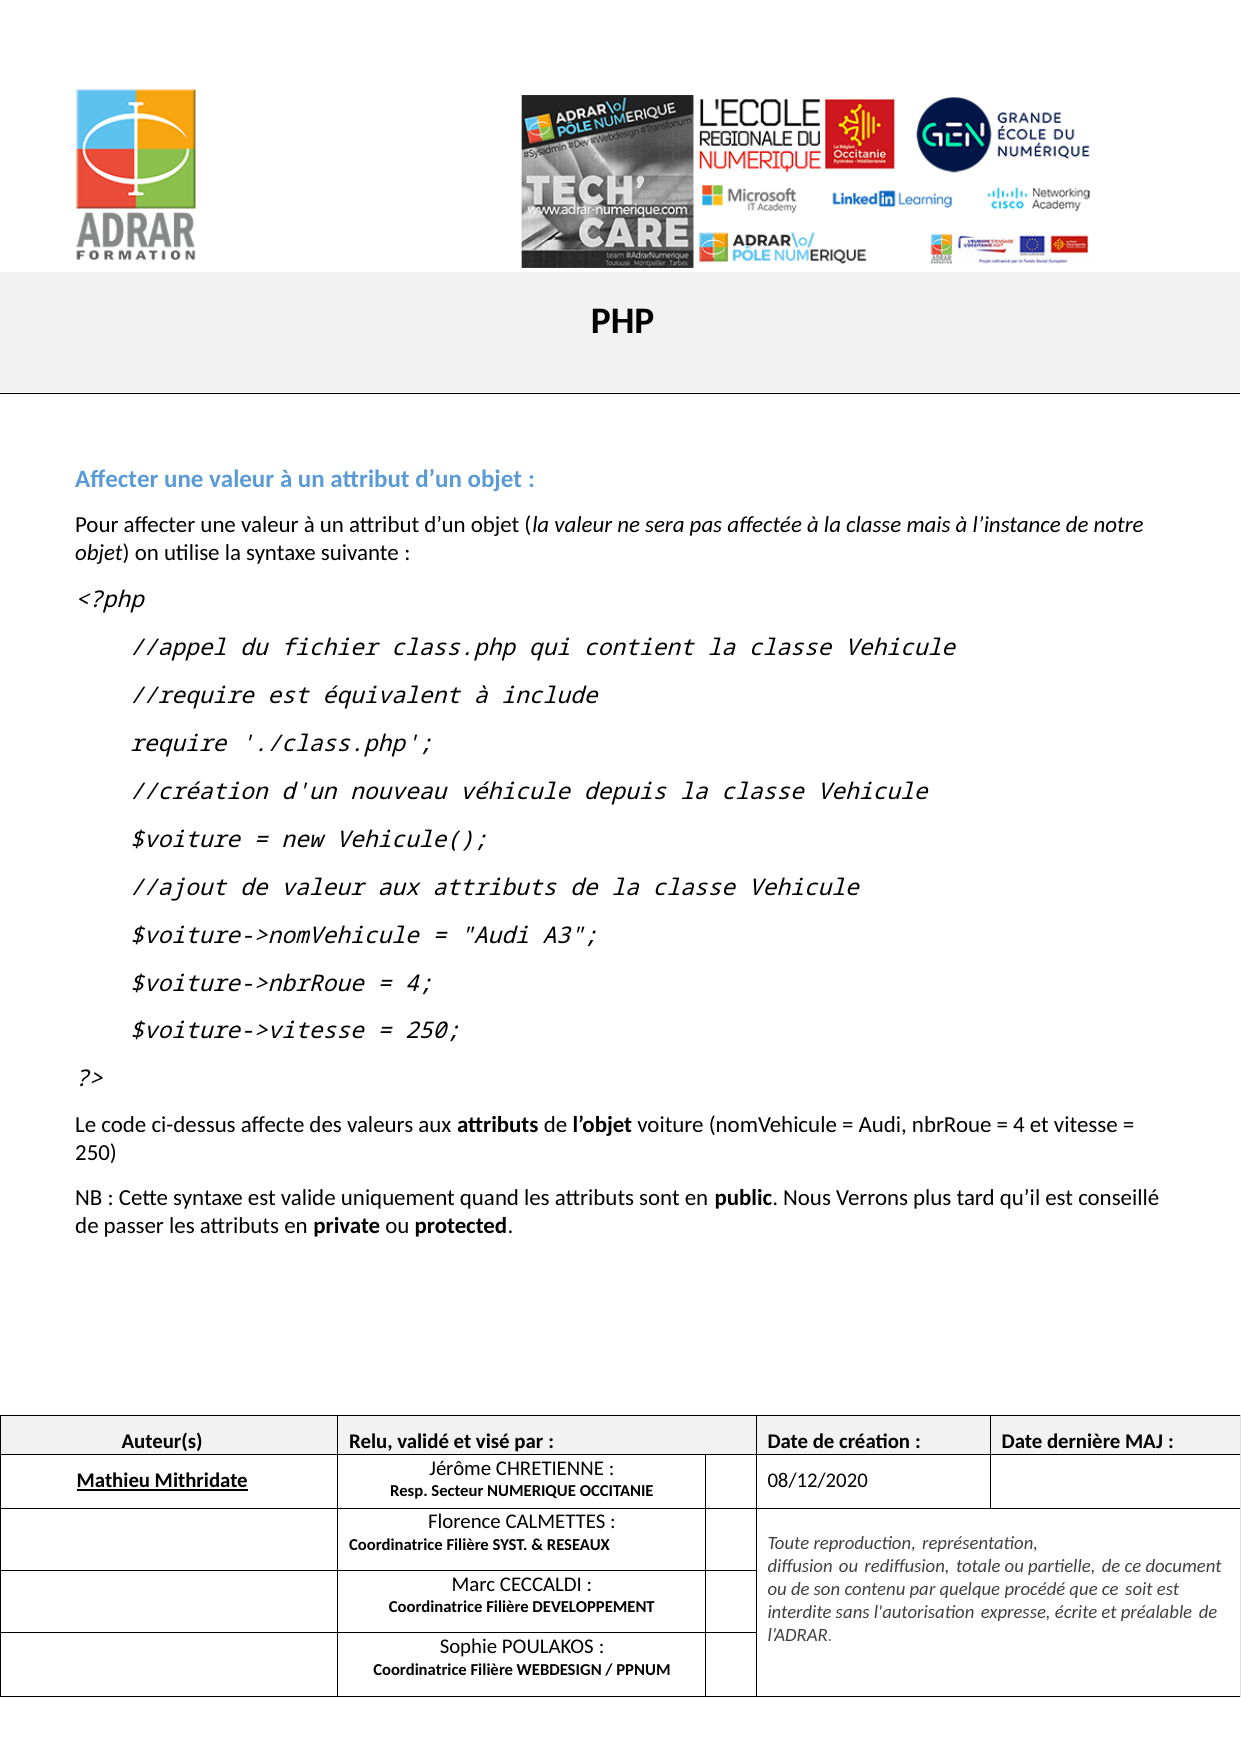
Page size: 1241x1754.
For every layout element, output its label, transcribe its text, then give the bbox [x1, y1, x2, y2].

text $voiture->nomVehicule = "Audi A3"; [75, 918, 1165, 950]
text NB : Cette syntaxe est valide uniquement quand les attributs sont en public. Nous Verrons plus tard qu’il est conseillé de passer les attributs en private ou protected. [75, 1183, 1165, 1239]
text //require est équivalent à include [75, 679, 1165, 710]
subtitle Affecter une valeur à un attribut d’un objet : [75, 463, 1165, 494]
text $voiture->nbrRoue = 4; [75, 966, 1165, 998]
text Le code ci-dessus affecte des valeurs aux attributs de l’objet voiture (nomVehicule = Audi, nbrRoue = 4 et vitesse = 250) [75, 1110, 1165, 1166]
text //appel du fichier class.php qui contient la classe Vehicule [75, 631, 1165, 662]
text Pour affecter une valeur à un attribut d’un objet (la valeur ne sera pas affectée à la classe mais à l’instance de notre objet) on utilise la syntaxe suivante : [75, 510, 1165, 566]
picture [521, 95, 1093, 268]
text $voiture->vitesse = 250; [75, 1014, 1165, 1046]
text require './class.php'; [75, 727, 1165, 758]
text <?php [75, 583, 1165, 614]
text ?> [75, 1062, 1165, 1093]
text $voiture = new Vehicule(); [75, 823, 1165, 854]
picture [75, 87, 197, 262]
text //création d'un nouveau véhicule depuis la classe Vehicule [75, 775, 1165, 806]
text //ajout de valeur aux attributs de la classe Vehicule [75, 871, 1165, 902]
